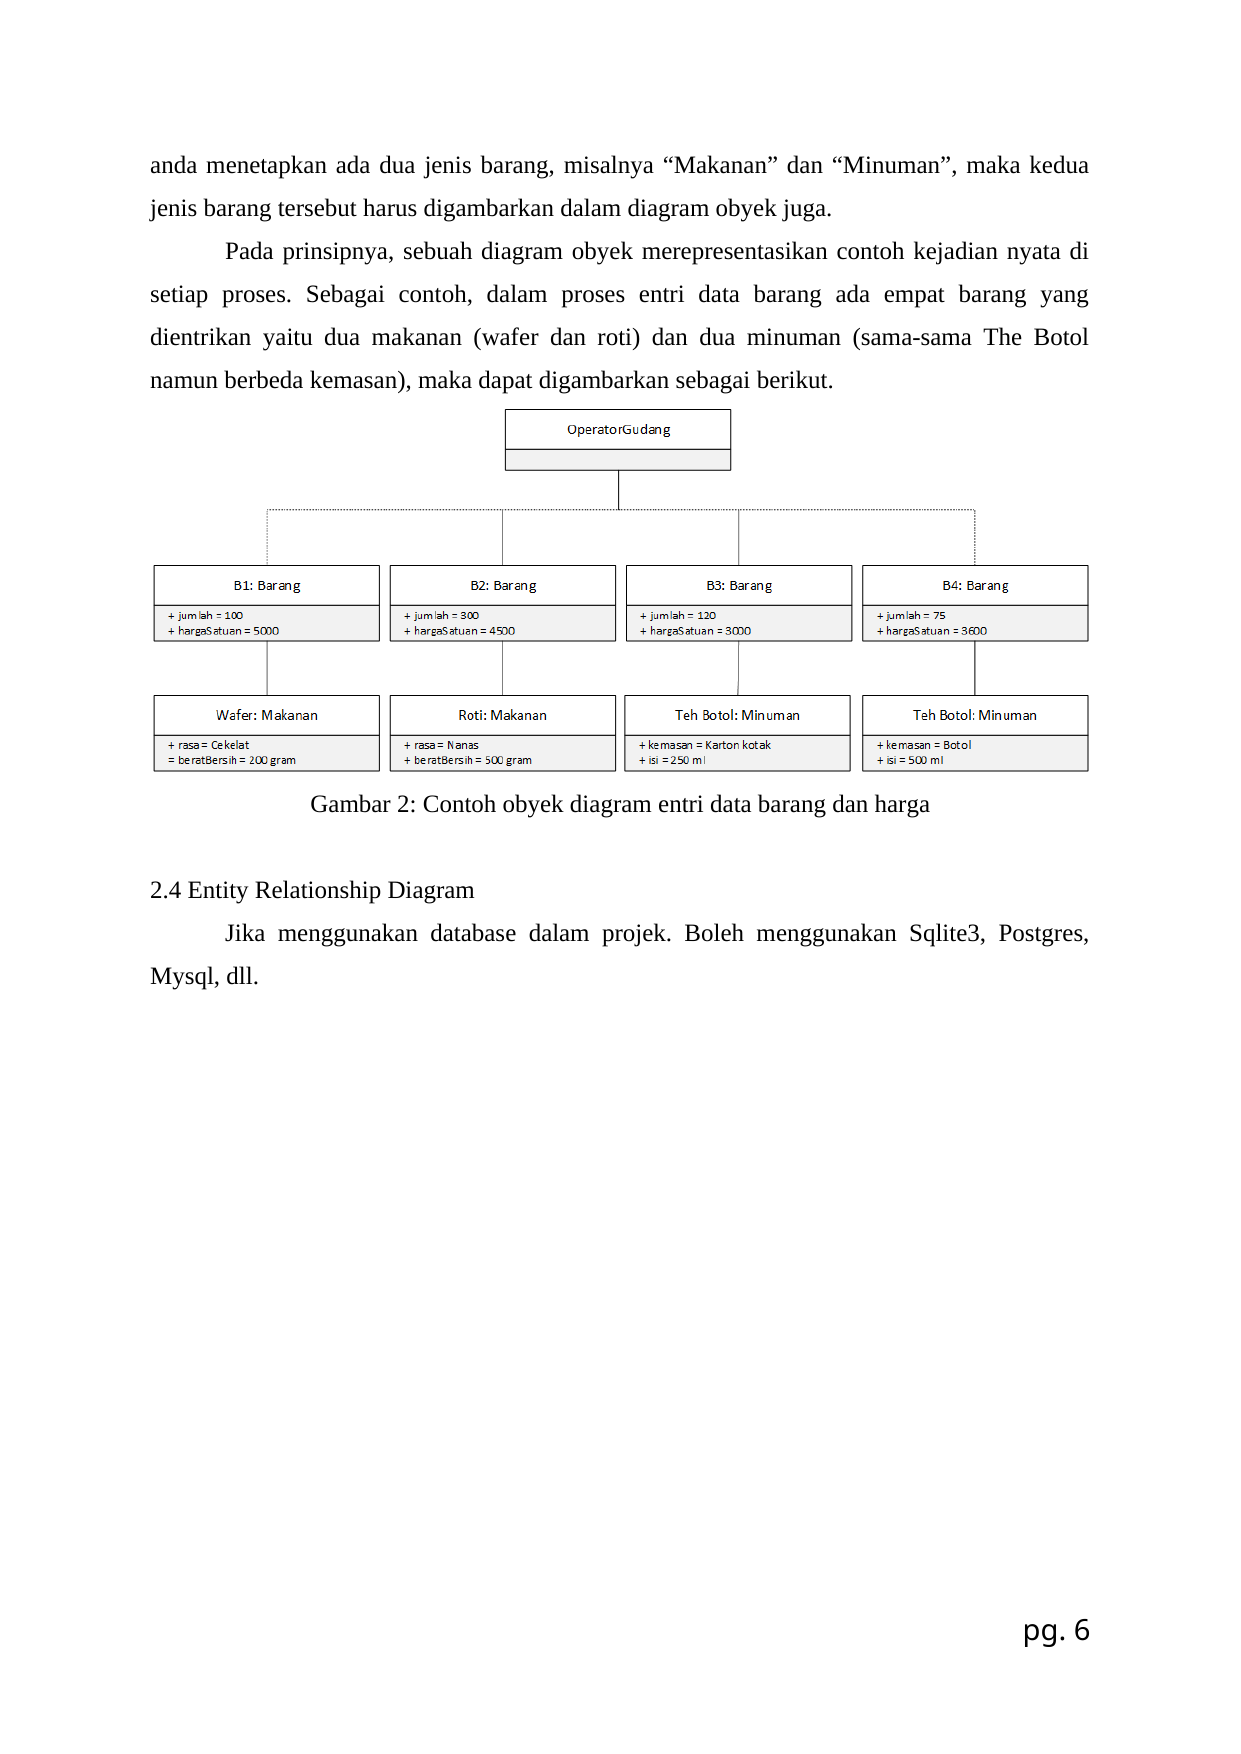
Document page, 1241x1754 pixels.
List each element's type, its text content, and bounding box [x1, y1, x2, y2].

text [150, 150, 1090, 222]
text Pada prinsipnya, sebuah diagram obyek merepresentasikan contoh kejadian nyata di setiap proses. Sebagai contoh, dalam proses entri data barang ada empat barang yang dientrikan yaitu dua makanan (wafer dan roti) dan dua minuman (sama-sama The Botol namun berbeda kemasan), maka dapat digambarkan sebagai berikut. [150, 236, 1090, 394]
text Jika menggunakan database dalam projek. Boleh menggunakan Sqlite3, Postgres, Mysql, dll. [150, 918, 1090, 990]
subtitle Entity Relationship Diagram [150, 875, 1090, 904]
text Gambar 2: Contoh obyek diagram entri data barang dan harga [150, 789, 1090, 818]
picture [150, 408, 1091, 774]
